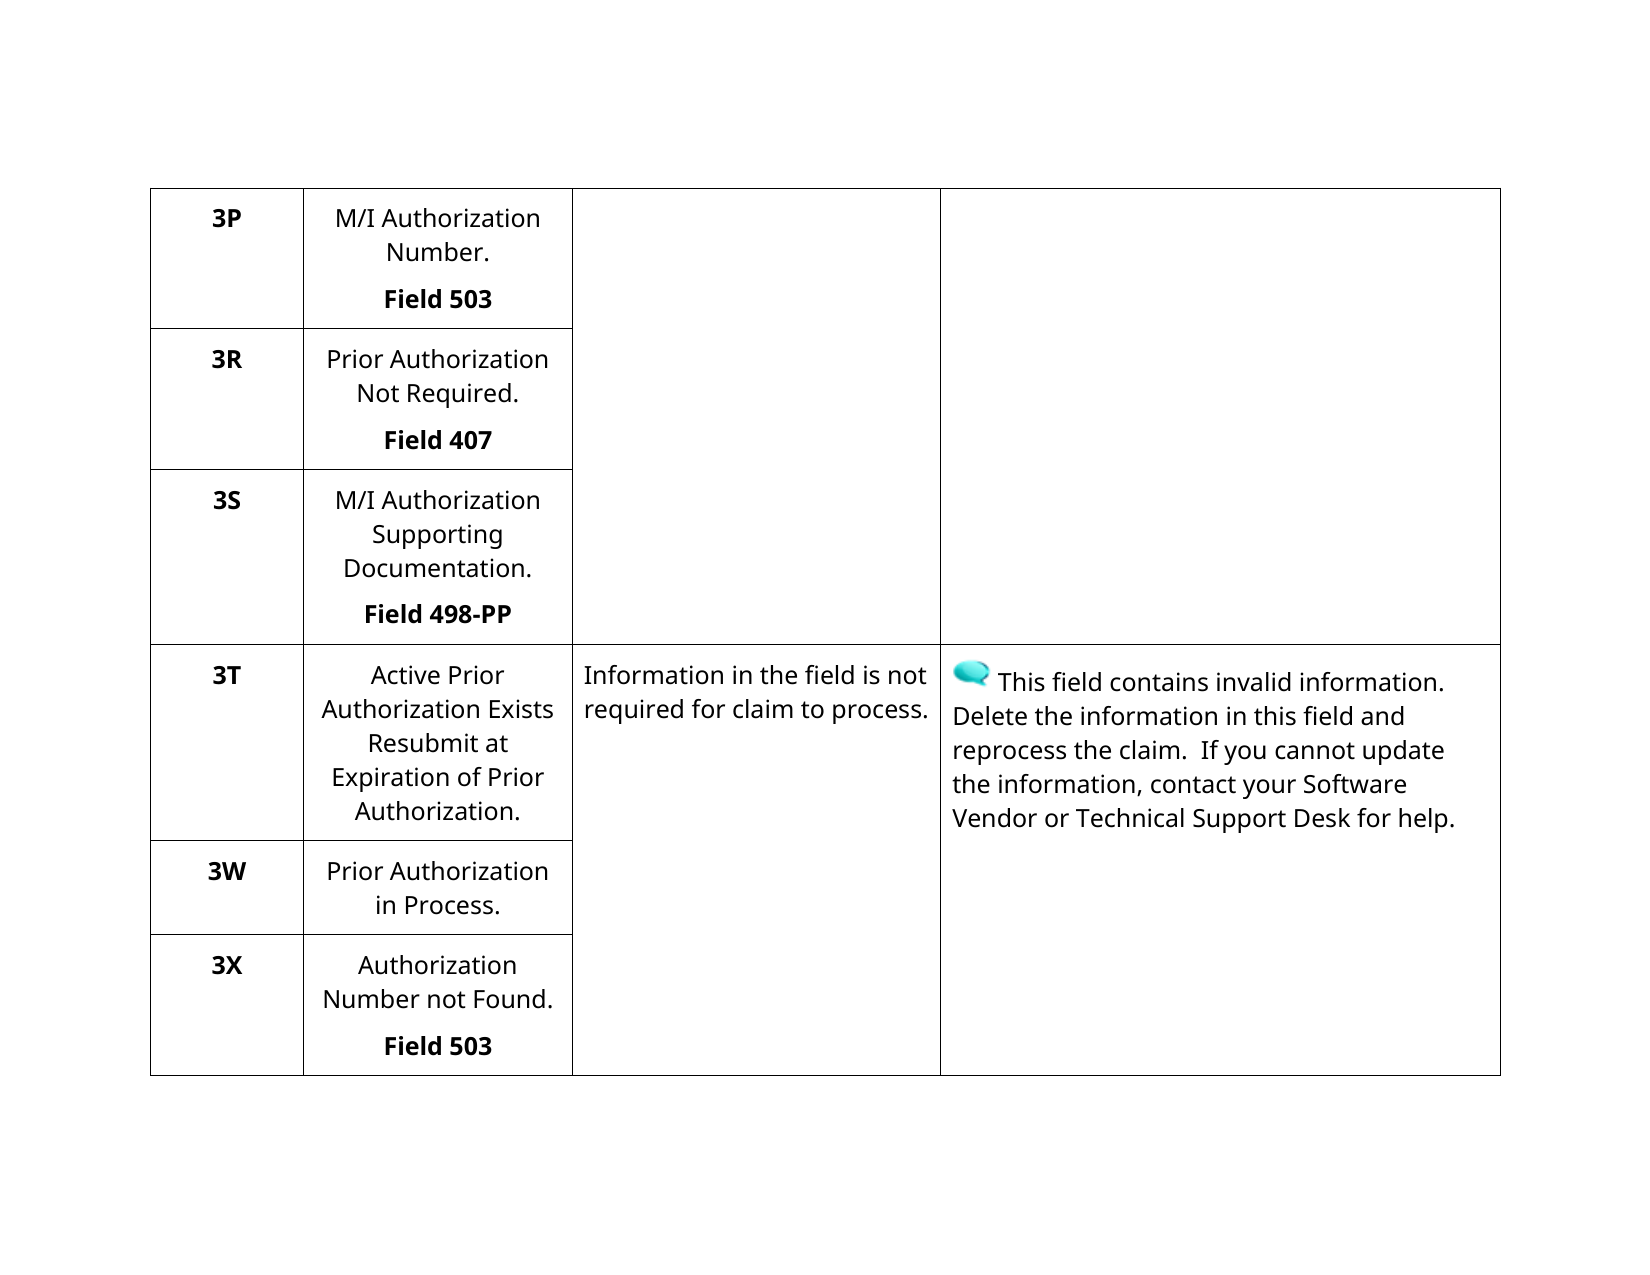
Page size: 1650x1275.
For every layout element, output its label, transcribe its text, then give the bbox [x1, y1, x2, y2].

table_cell This field contains invalid information. Delete the information in this field and reprocess the claim. If you cannot update the information, contact your Software Vendor or Technical Support Desk for help. [941, 645, 1500, 1075]
table_cell M/I Authorization Supporting Documentation. Field 498-PP [304, 470, 572, 644]
table_cell Information in the field is not required for claim to process. [573, 645, 940, 1075]
table_cell Active Prior Authorization Exists Resubmit at Expiration of Prior Authorization. [304, 645, 572, 840]
table_cell 3P [151, 189, 303, 328]
table_cell M/I Authorization Number. Field 503 [304, 189, 572, 328]
table_cell Authorization Number not Found. Field 503 [304, 935, 572, 1075]
table_cell Prior Authorization in Process. [304, 841, 572, 934]
table_cell 3S [151, 470, 303, 644]
table_cell 3R [151, 329, 303, 469]
table_cell 3T [151, 645, 303, 840]
table_cell 3X [151, 935, 303, 1075]
picture [952, 657, 992, 692]
table_cell Prior Authorization Not Required. Field 407 [304, 329, 572, 469]
table_cell 3W [151, 841, 303, 934]
